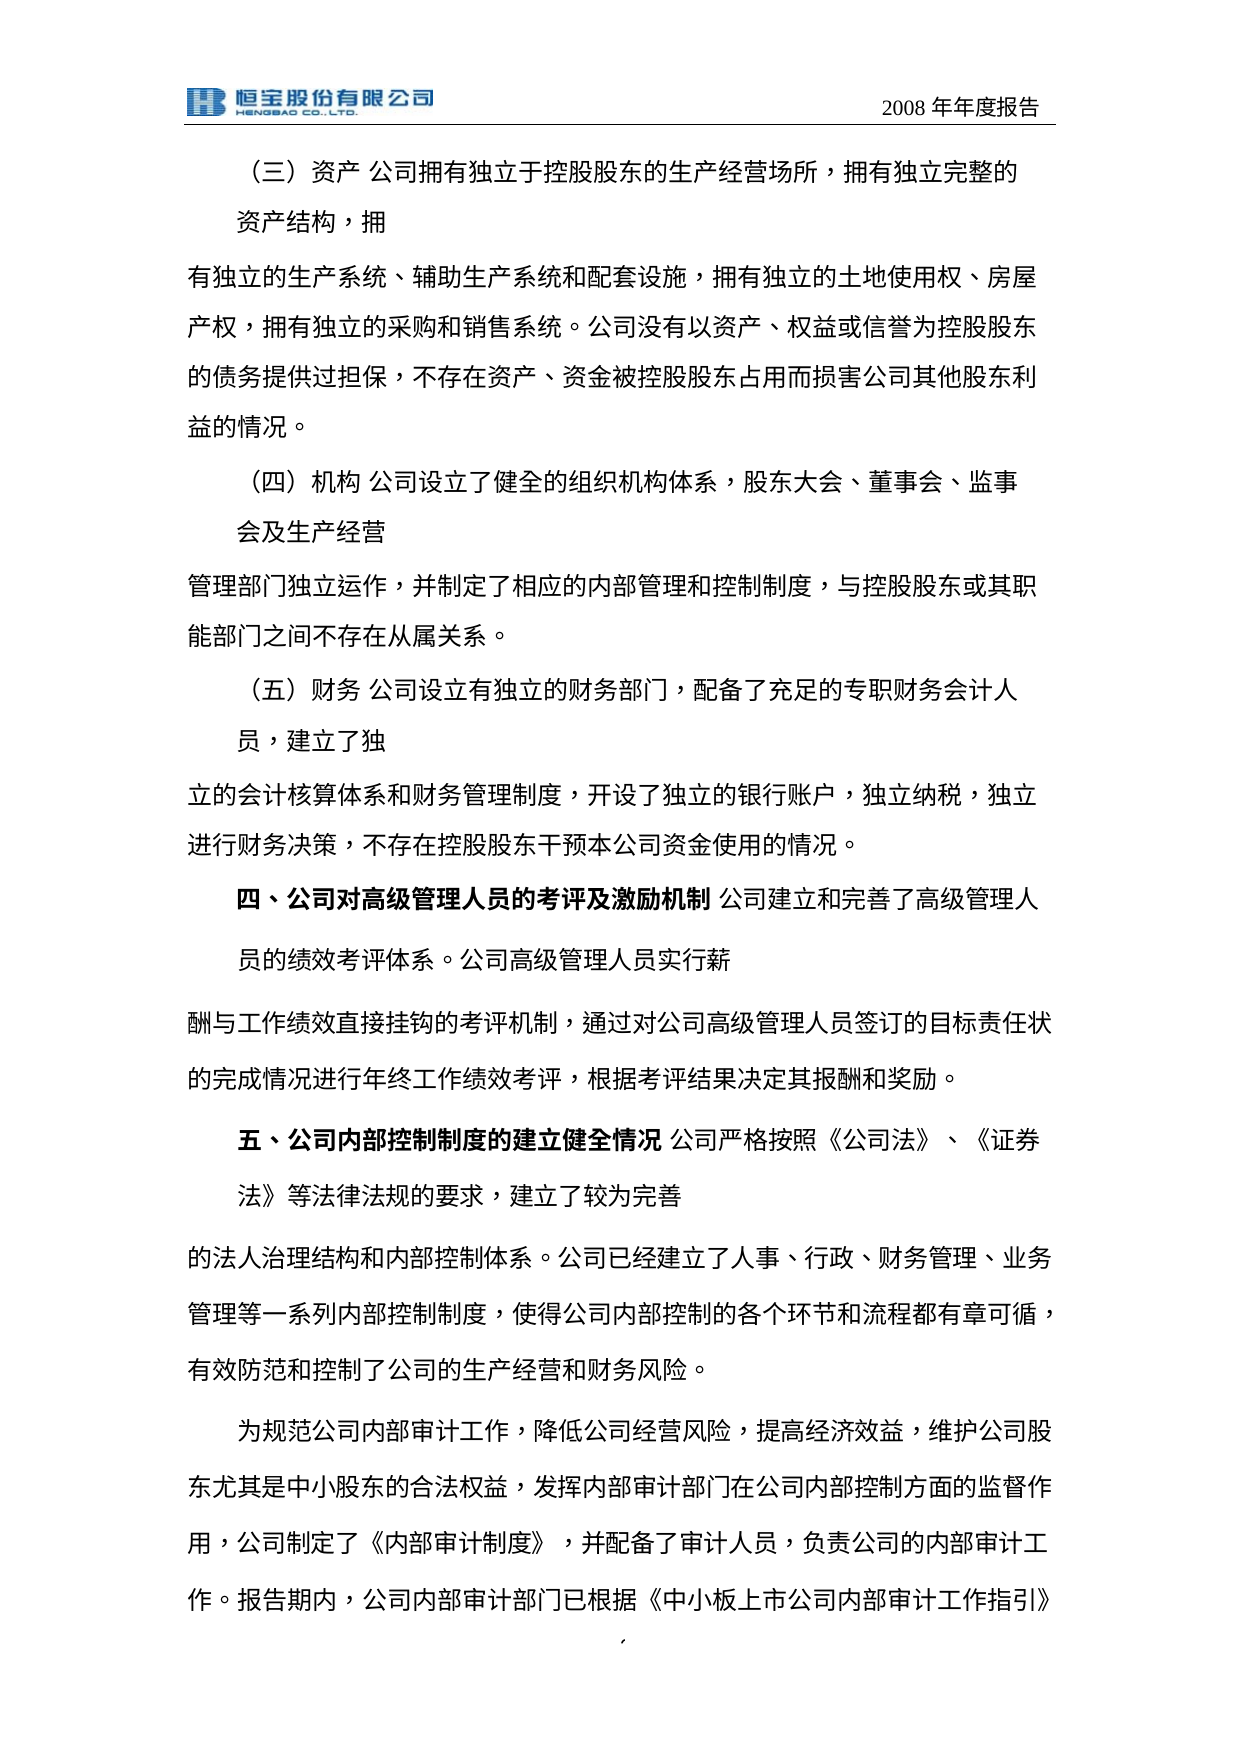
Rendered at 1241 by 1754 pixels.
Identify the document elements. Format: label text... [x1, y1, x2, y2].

text 有独立的生产系统、辅助生产系统和配套设施，拥有独立的土地使用权、房屋 产权，拥有独立的采购和销售系统。公司没有以资产、权益或信誉为控股股东 的债务提供过担保，不存在资产、资金被控股股东占用而损害公司其他股东利 益的情况。 [187, 259, 1038, 444]
text 立的会计核算体系和财务管理制度，开设了独立的银行账户，独立纳税，独立 进行财务决策，不存在控股股东干预本公司资金使用的情况。 [187, 777, 1040, 862]
picture [187, 88, 433, 116]
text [187, 1414, 1065, 1616]
text （四）机构 公司设立了健全的组织机构体系，股东大会、董事会、监事会及生产经营 [236, 464, 1039, 548]
text 四、公司对高级管理人员的考评及激励机制 公司建立和完善了高级管理人员的绩效考评体系。公司高级管理人员实行薪 [236, 882, 1054, 977]
text 五、公司内部控制制度的建立健全情况 公司严格按照《公司法》、《证券法》等法律法规的要求，建立了较为完善 [237, 1123, 1054, 1213]
text 管理部门独立运作，并制定了相应的内部管理和控制制度，与控股股东或其职 能部门之间不存在从属关系。 [187, 568, 1040, 653]
text （五）财务 公司设立有独立的财务部门，配备了充足的专职财务会计人员，建立了独 [236, 673, 1039, 757]
text 的法人治理结构和内部控制体系。公司已经建立了人事、行政、财务管理、业务 管理等一系列内部控制制度，使得公司内部控制的各个环节和流程都有章可循， 有效防范和控制了公司的生产经营和财务风险。 [187, 1240, 1065, 1387]
text （三）资产 公司拥有独立于控股股东的生产经营场所，拥有独立完整的资产结构，拥 [236, 155, 1039, 239]
text 酬与工作绩效直接挂钩的考评机制，通过对公司高级管理人员签订的目标责任状 的完成情况进行年终工作绩效考评，根据考评结果决定其报酬和奖励。 [187, 1006, 1054, 1096]
